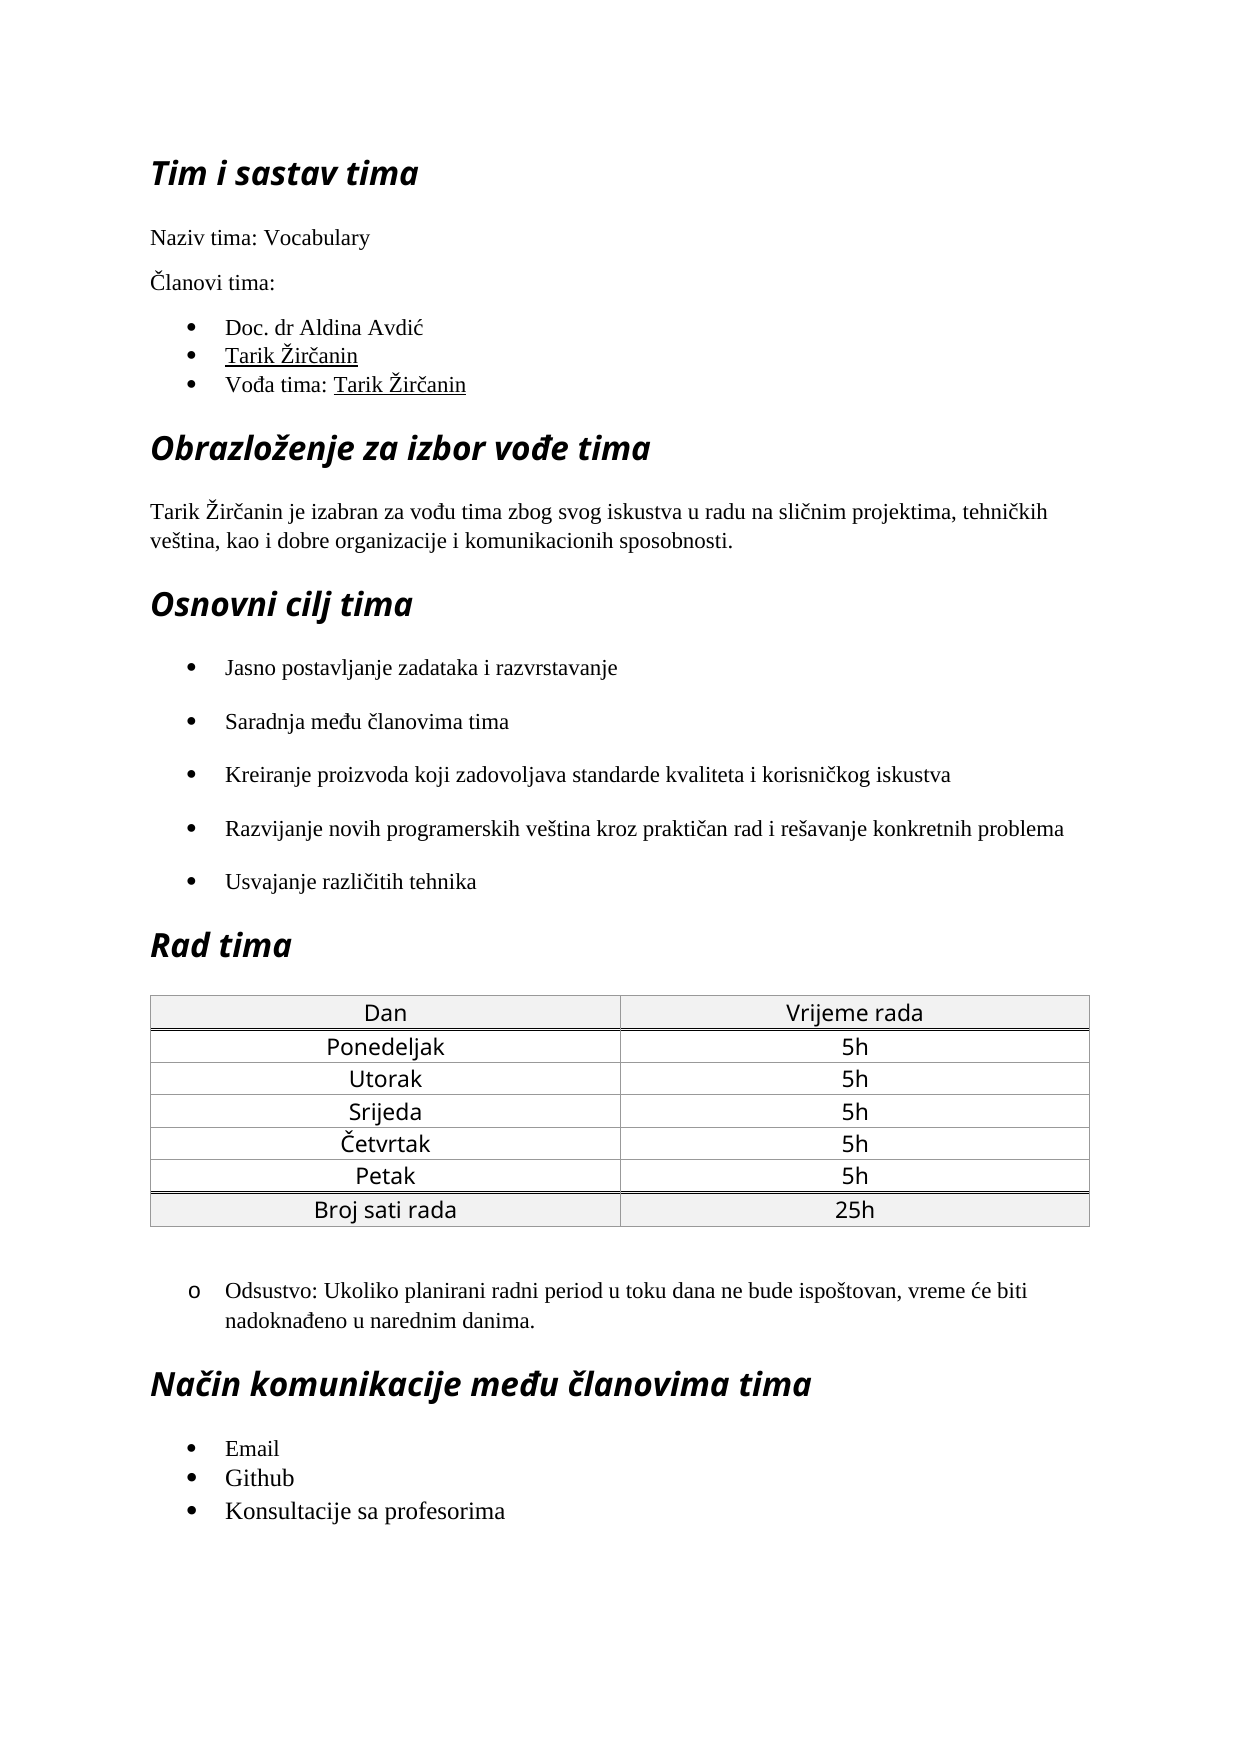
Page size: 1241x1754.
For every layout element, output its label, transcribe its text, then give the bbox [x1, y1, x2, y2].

table_cell 5h [621, 1063, 1089, 1094]
table_cell Utorak [151, 1063, 620, 1094]
subtitle Jasno postavljanje zadataka i razvrstavanje [187, 654, 1090, 681]
list Odsustvo: Ukoliko planirani radni period u toku dana ne bude ispoštovan, vreme će biti nadoknađeno u narednim danima. [187, 1277, 1090, 1334]
table_cell Petak [151, 1160, 620, 1191]
subtitle Rad tima [150, 921, 1090, 967]
subtitle Način komunikacije među članovima tima [150, 1361, 1090, 1406]
subtitle Usvajanje različitih tehnika [187, 868, 1090, 894]
table_cell Srijeda [151, 1095, 620, 1127]
subtitle Saradnja među članovima tima [187, 708, 1090, 734]
list Email [187, 1435, 1090, 1461]
text Članovi tima: [150, 269, 1090, 295]
list Doc. dr Aldina Avdić [187, 314, 1090, 341]
table_cell 5h [621, 1128, 1089, 1159]
list Vođa tima: Tarik Žirčanin [187, 371, 1090, 397]
table_cell 25h [621, 1194, 1089, 1226]
list Github [187, 1463, 1090, 1492]
text Tarik Žirčanin je izabran za vođu tima zbog svog iskustva u radu na sličnim projektima, tehničkih veština, kao i dobre organizacije i komunikacionih sposobnosti. [150, 498, 1090, 553]
table_header Dan [151, 996, 620, 1028]
table_cell Broj sati rada [151, 1194, 620, 1226]
list Tarik Žirčanin [187, 343, 1090, 369]
text Naziv tima: Vocabulary [150, 224, 1090, 250]
subtitle Osnovni cilj tima [150, 580, 1090, 626]
subtitle Kreiranje proizvoda koji zadovoljava standarde kvaliteta i korisničkog iskustva [187, 761, 1090, 787]
subtitle Obrazloženje za izbor vođe tima [150, 424, 1090, 470]
table_cell 5h [621, 1160, 1089, 1191]
table_cell Četvrtak [151, 1128, 620, 1159]
table_header Vrijeme rada [621, 996, 1089, 1028]
subtitle Razvijanje novih programerskih veština kroz praktičan rad i rešavanje konkretnih problema [187, 814, 1090, 841]
table_cell 5h [621, 1031, 1089, 1062]
subtitle Tim i sastav tima [150, 150, 1090, 195]
list Konsultacije sa profesorima [187, 1496, 1090, 1525]
table_cell Ponedeljak [151, 1031, 620, 1062]
table_cell 5h [621, 1095, 1089, 1127]
